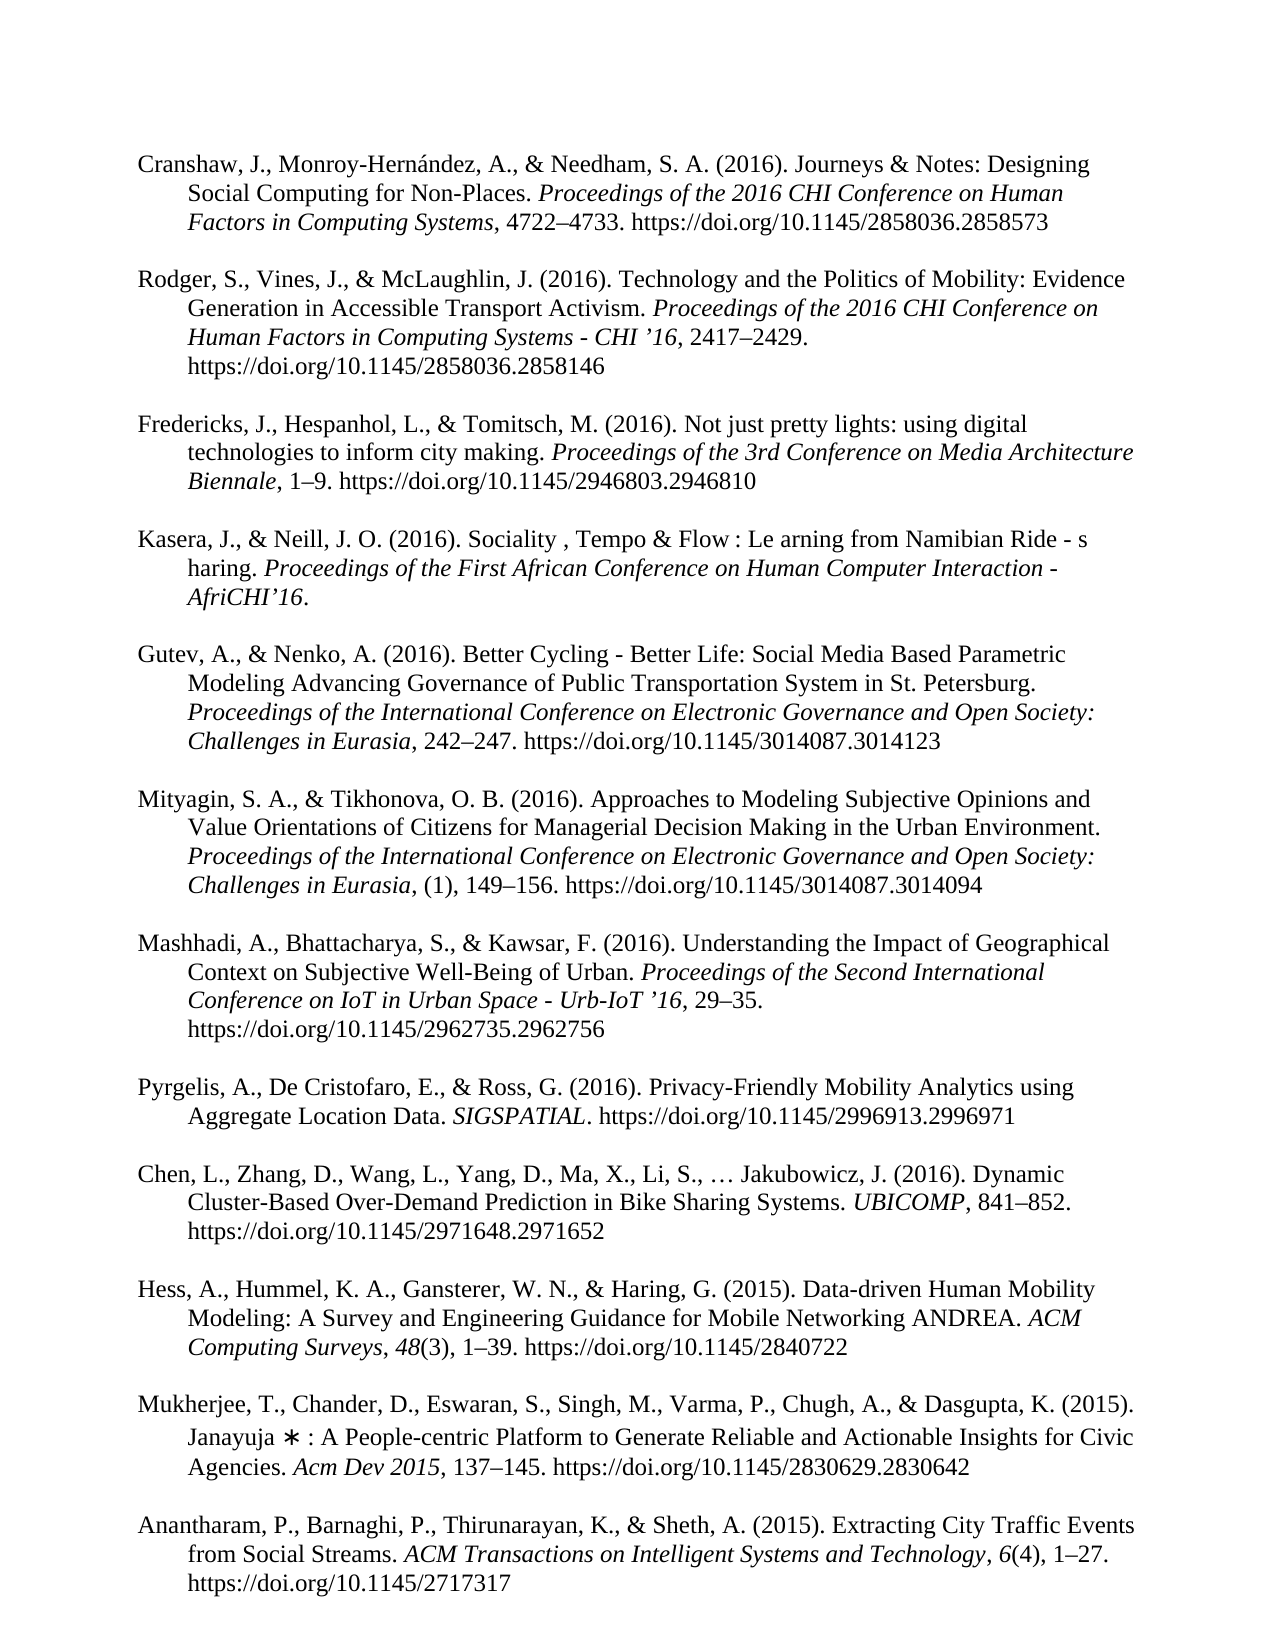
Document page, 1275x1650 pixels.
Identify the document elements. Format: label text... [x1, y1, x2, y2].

text Fredericks, J., Hespanhol, L., & Tomitsch, M. (2016). Not just pretty lights: using digital technologies to inform city making. Proceedings of the 3rd Conference on Media Architecture Biennale, 1–9. https://doi.org/10.1145/2946803.2946810 [137, 409, 1137, 495]
text Gutev, A., & Nenko, A. (2016). Better Cycling - Better Life: Social Media Based Parametric Modeling Advancing Governance of Public Transportation System in St. Petersburg. Proceedings of the International Conference on Electronic Governance and Open Society: Challenges in Eurasia, 242–247. https://doi.org/10.1145/3014087.3014123 [137, 639, 1137, 754]
text Rodger, S., Vines, J., & McLaughlin, J. (2016). Technology and the Politics of Mobility: Evidence Generation in Accessible Transport Activism. Proceedings of the 2016 CHI Conference on Human Factors in Computing Systems - CHI ’16, 2417–2429. https://doi.org/10.1145/2858036.2858146 [137, 264, 1137, 379]
text Cranshaw, J., Monroy-Hernández, A., & Needham, S. A. (2016). Journeys & Notes: Designing Social Computing for Non-Places. Proceedings of the 2016 CHI Conference on Human Factors in Computing Systems, 4722–4733. https://doi.org/10.1145/2858036.2858573 [137, 149, 1137, 235]
text Chen, L., Zhang, D., Wang, L., Yang, D., Ma, X., Li, S., … Jakubowicz, J. (2016). Dynamic Cluster-Based Over-Demand Prediction in Bike Sharing Systems. UBICOMP, 841–852. https://doi.org/10.1145/2971648.2971652 [137, 1159, 1137, 1245]
text Mashhadi, A., Bhattacharya, S., & Kawsar, F. (2016). Understanding the Impact of Geographical Context on Subjective Well-Being of Urban. Proceedings of the Second International Conference on IoT in Urban Space - Urb-IoT ’16, 29–35. https://doi.org/10.1145/2962735.2962756 [137, 928, 1137, 1043]
text Kasera, J., & Neill, J. O. (2016). Sociality , Tempo & Flow : Le arning from Namibian Ride - s haring. Proceedings of the First African Conference on Human Computer Interaction - AfriCHI’16. [137, 524, 1137, 610]
text Mukherjee, T., Chander, D., Eswaran, S., Singh, M., Varma, P., Chugh, A., & Dasgupta, K. (2015). Janayuja ∗ : A People-centric Platform to Generate Reliable and Actionable Insights for Civic Agencies. Acm Dev 2015, 137–145. https://doi.org/10.1145/2830629.2830642 [137, 1389, 1137, 1481]
text Hess, A., Hummel, K. A., Gansterer, W. N., & Haring, G. (2015). Data-driven Human Mobility Modeling: A Survey and Engineering Guidance for Mobile Networking ANDREA. ACM Computing Surveys, 48(3), 1–39. https://doi.org/10.1145/2840722 [137, 1274, 1137, 1360]
text Mityagin, S. A., & Tikhonova, O. B. (2016). Approaches to Modeling Subjective Opinions and Value Orientations of Citizens for Managerial Decision Making in the Urban Environment. Proceedings of the International Conference on Electronic Governance and Open Society: Challenges in Eurasia, (1), 149–156. https://doi.org/10.1145/3014087.3014094 [137, 784, 1137, 899]
text Anantharam, P., Barnaghi, P., Thirunarayan, K., & Sheth, A. (2015). Extracting City Traffic Events from Social Streams. ACM Transactions on Intelligent Systems and Technology, 6(4), 1–27. https://doi.org/10.1145/2717317 [137, 1510, 1137, 1597]
text Pyrgelis, A., De Cristofaro, E., & Ross, G. (2016). Privacy-Friendly Mobility Analytics using Aggregate Location Data. SIGSPATIAL. https://doi.org/10.1145/2996913.2996971 [137, 1072, 1137, 1129]
